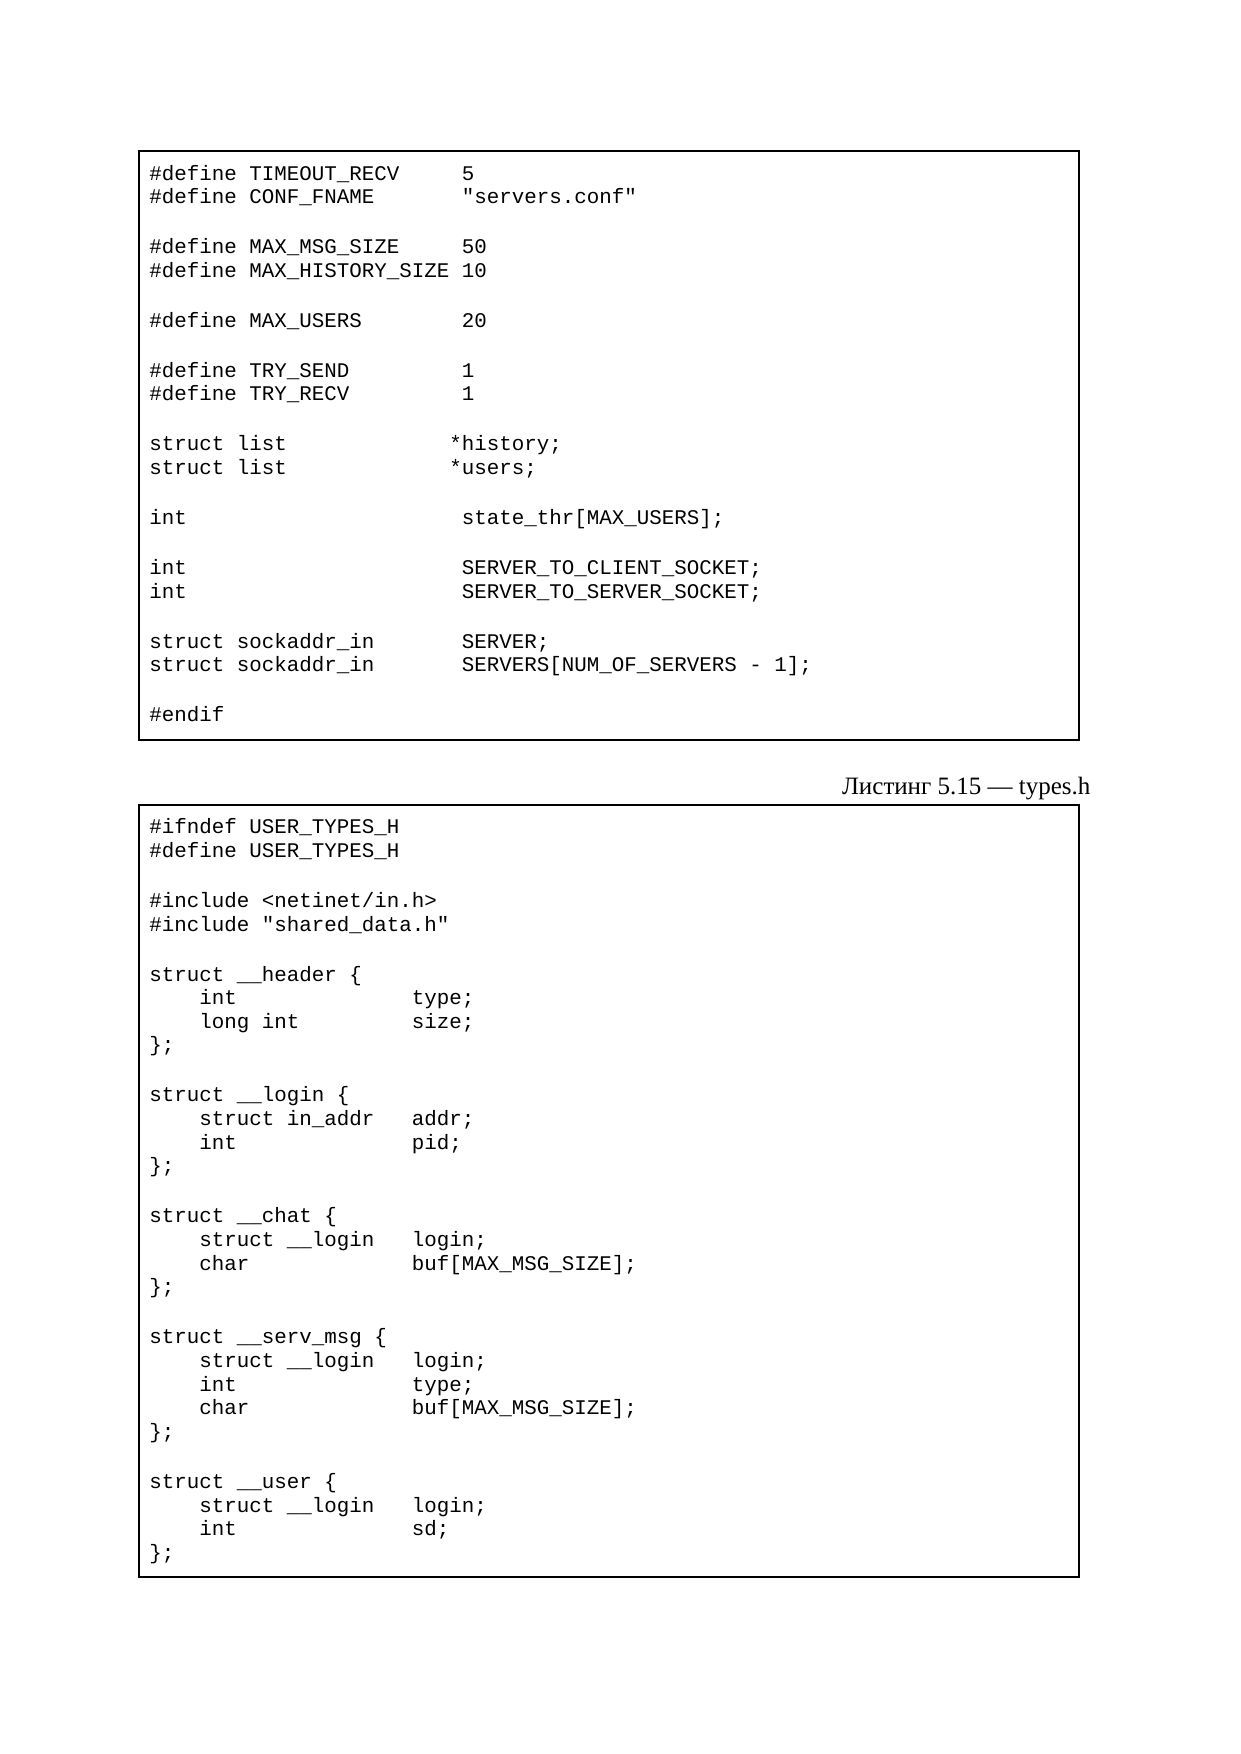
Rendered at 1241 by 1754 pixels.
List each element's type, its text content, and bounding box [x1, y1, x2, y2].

text Листинг 5.15 — types.h [150, 771, 1090, 799]
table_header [140, 806, 1078, 1576]
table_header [140, 152, 1078, 738]
